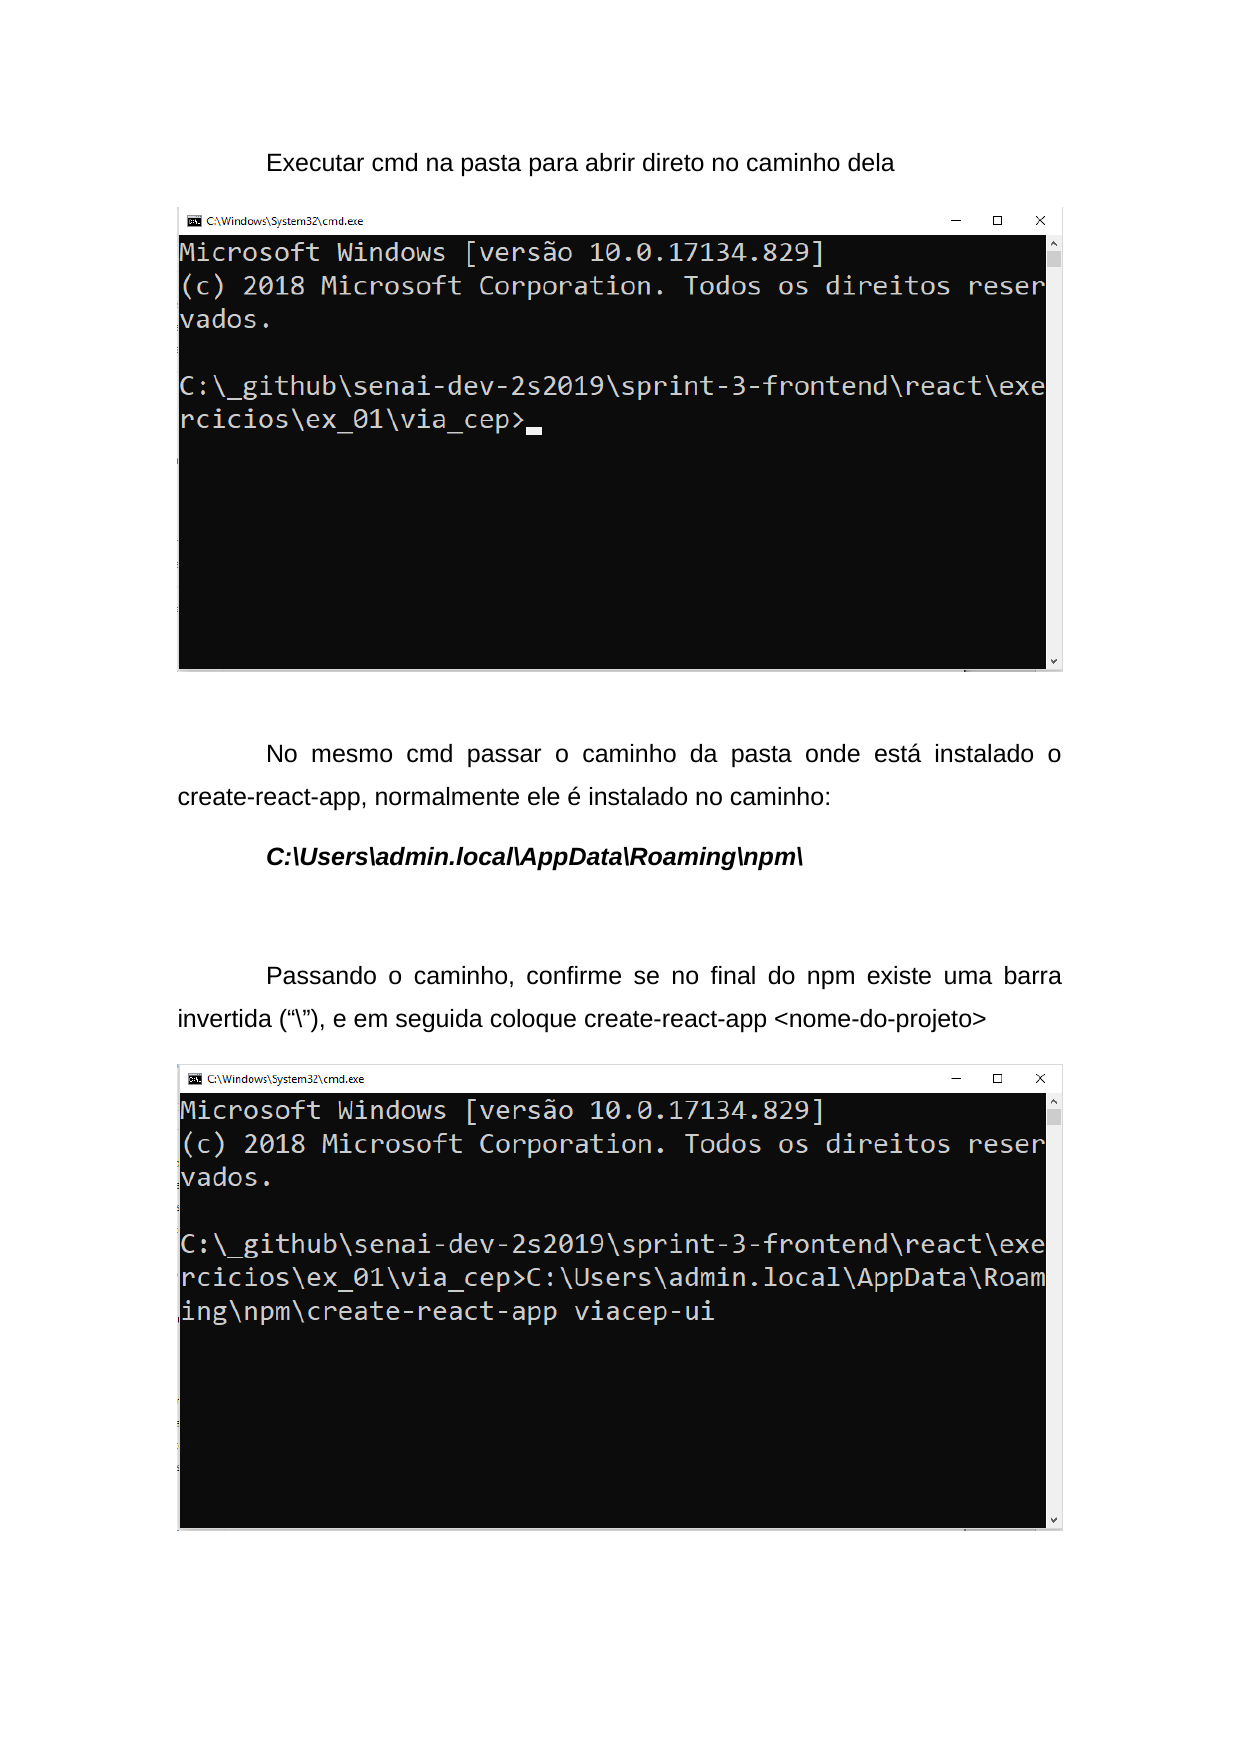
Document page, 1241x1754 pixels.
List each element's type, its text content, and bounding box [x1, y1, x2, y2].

text C:\Users\admin.local\AppData\Roaming\npm\ [177, 842, 1063, 870]
text Passando o caminho, confirme se no final do npm existe uma barra invertida (“\”), e em seguida coloque create-react-app <nome-do-projeto> [177, 961, 1063, 1033]
picture [177, 207, 1063, 672]
picture [177, 1064, 1063, 1531]
text Executar cmd na pasta para abrir direto no caminho dela [177, 148, 1063, 176]
text No mesmo cmd passar o caminho da pasta onde está instalado o create-react-app, normalmente ele é instalado no caminho: [177, 739, 1063, 811]
